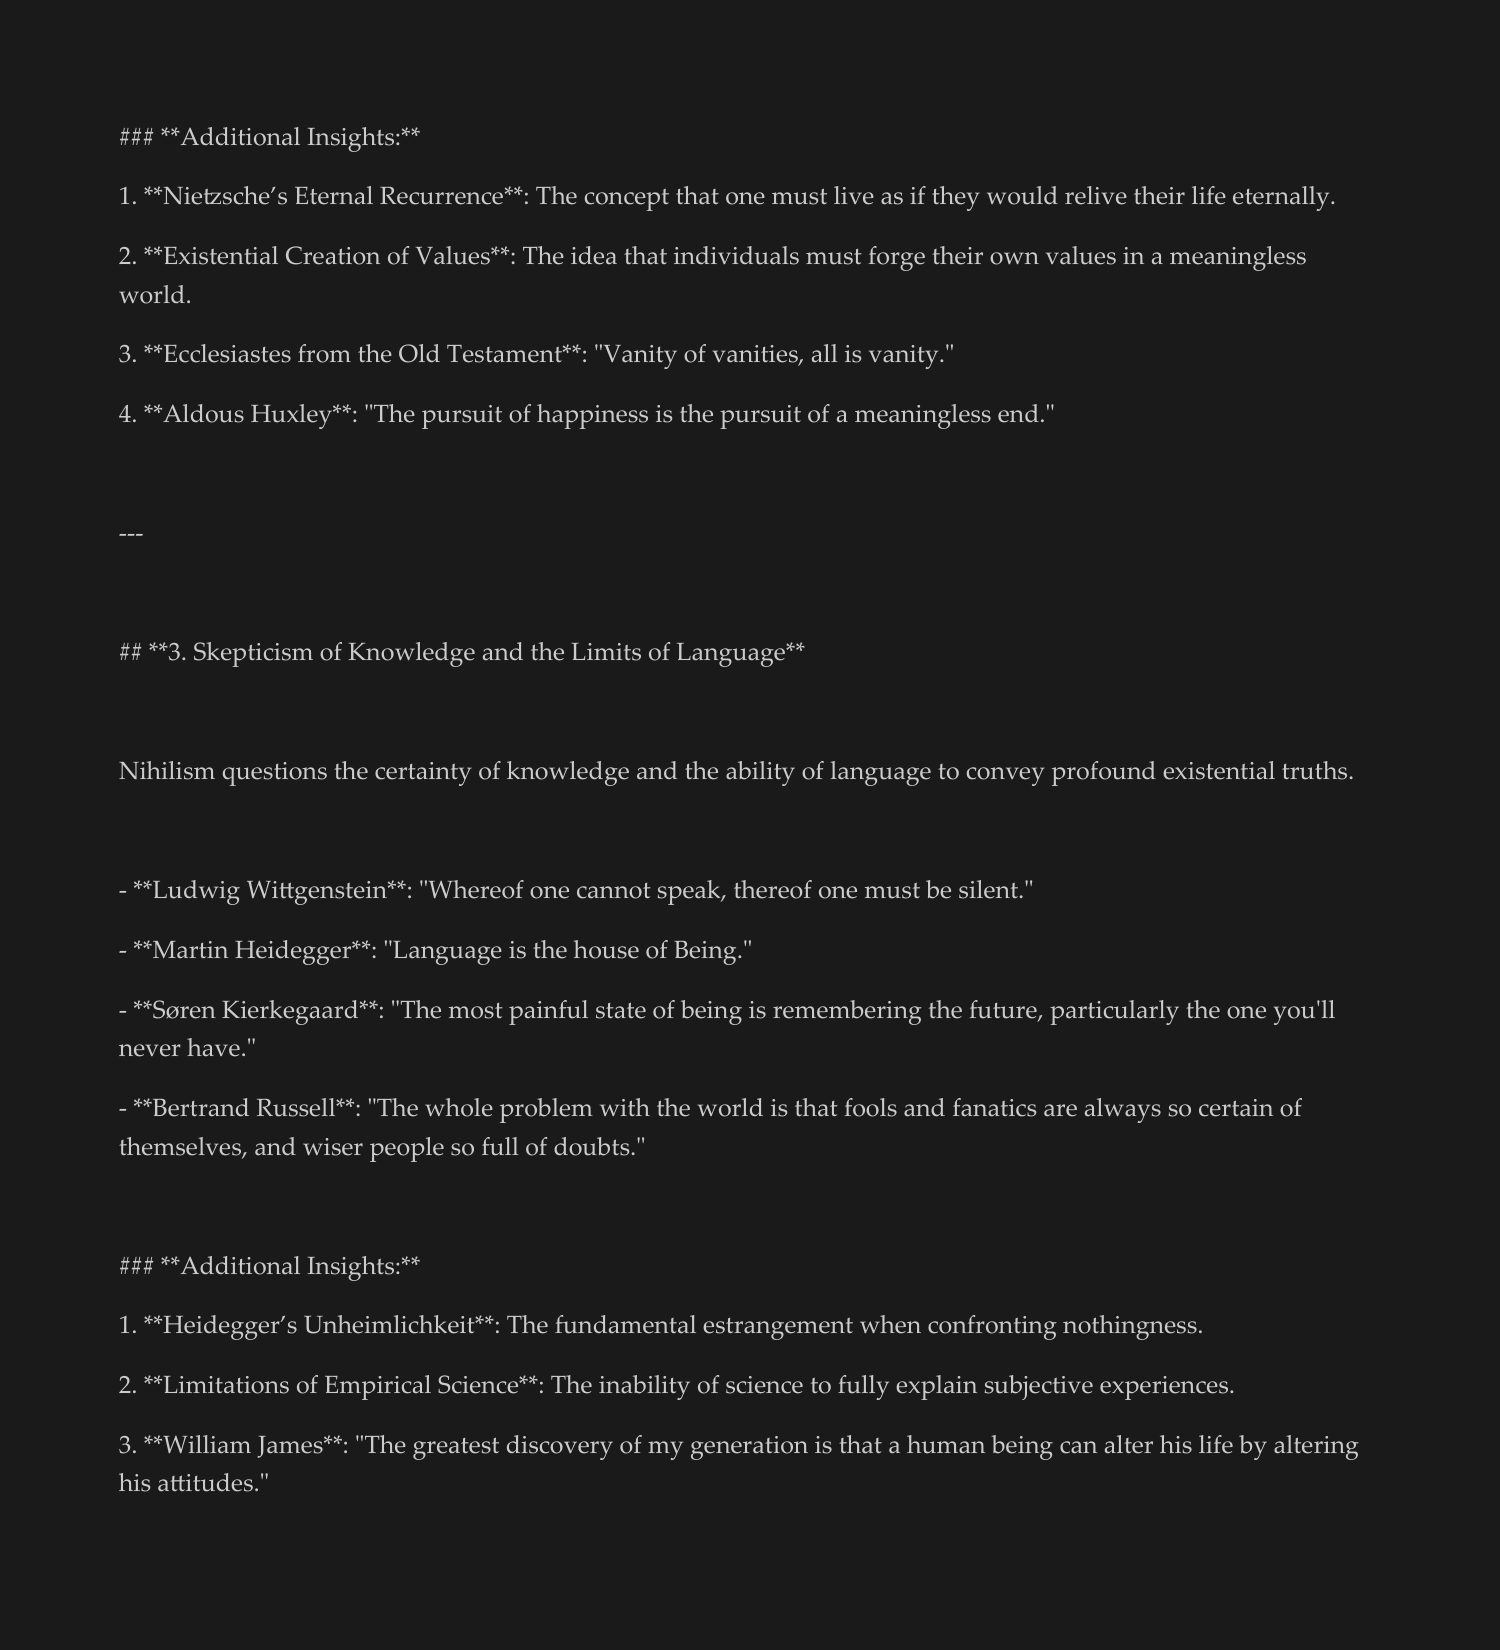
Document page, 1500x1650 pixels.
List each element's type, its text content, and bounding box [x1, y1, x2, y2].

text 3. **Ecclesiastes from the Old Testament**: "Vanity of vanities, all is vanity." [118, 336, 1381, 370]
text ### **Additional Insights:** [118, 118, 1381, 152]
text - **Søren Kierkegaard**: "The most painful state of being is remembering the future, particularly the one you'll never have." [118, 991, 1381, 1064]
text - **Martin Heidegger**: "Language is the house of Being." [118, 932, 1381, 966]
text 2. **Existential Creation of Values**: The idea that individuals must forge their own values in a meaningless world. [118, 238, 1381, 310]
text 1. **Nietzsche’s Eternal Recurrence**: The concept that one must live as if they would relive their life eternally. [118, 178, 1381, 212]
text 3. **William James**: "The greatest discovery of my generation is that a human being can alter his life by altering his attitudes." [118, 1426, 1381, 1499]
text ## **3. Skepticism of Knowledge and the Limits of Language** [118, 634, 1381, 668]
text 1. **Heidegger’s Unheimlichkeit**: The fundamental estrangement when confronting nothingness. [118, 1307, 1381, 1341]
text - **Bertrand Russell**: "The whole problem with the world is that fools and fanatics are always so certain of themselves, and wiser people so full of doubts." [118, 1090, 1381, 1162]
text - **Ludwig Wittgenstein**: "Whereof one cannot speak, thereof one must be silent." [118, 872, 1381, 906]
text --- [118, 515, 1381, 548]
text 2. **Limitations of Empirical Science**: The inability of science to fully explain subjective experiences. [118, 1367, 1381, 1401]
text 4. **Aldous Huxley**: "The pursuit of happiness is the pursuit of a meaningless end." [118, 396, 1381, 429]
text ### **Additional Insights:** [118, 1248, 1381, 1281]
text Nihilism questions the certainty of knowledge and the ability of language to convey profound existential truths. [118, 753, 1381, 787]
